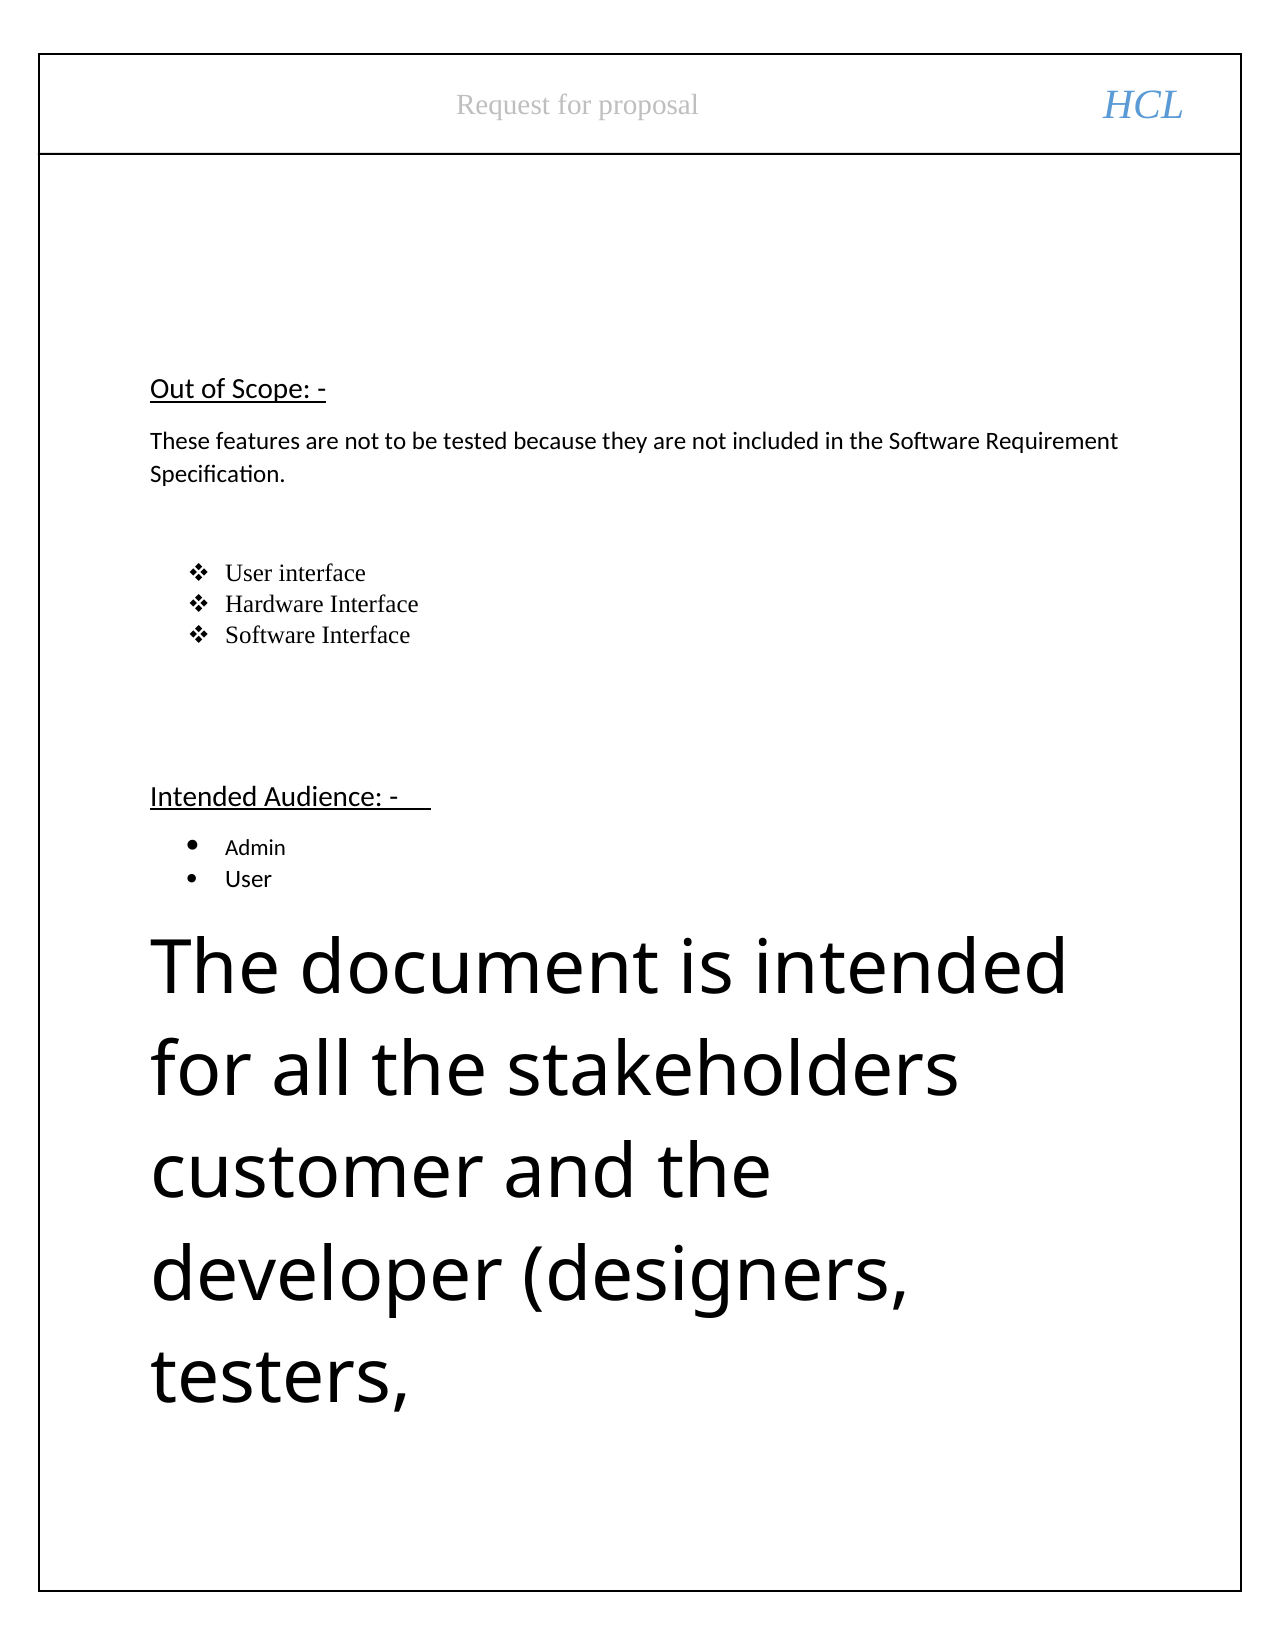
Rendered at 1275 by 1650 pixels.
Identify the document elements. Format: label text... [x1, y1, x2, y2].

text The document is intended for all the stakeholders customer and the developer (designers, testers, [150, 913, 1125, 1424]
list Software Interface [187, 620, 1125, 648]
list Admin [187, 833, 1125, 861]
text Out of Scope: - [150, 370, 1125, 406]
list User [187, 864, 1125, 894]
text Intended Audience: - [150, 778, 1125, 813]
text These features are not to be tested because they are not included in the Software Requirement Specification. [150, 426, 1125, 489]
list Hardware Interface [187, 589, 1125, 617]
list User interface [187, 558, 1125, 586]
